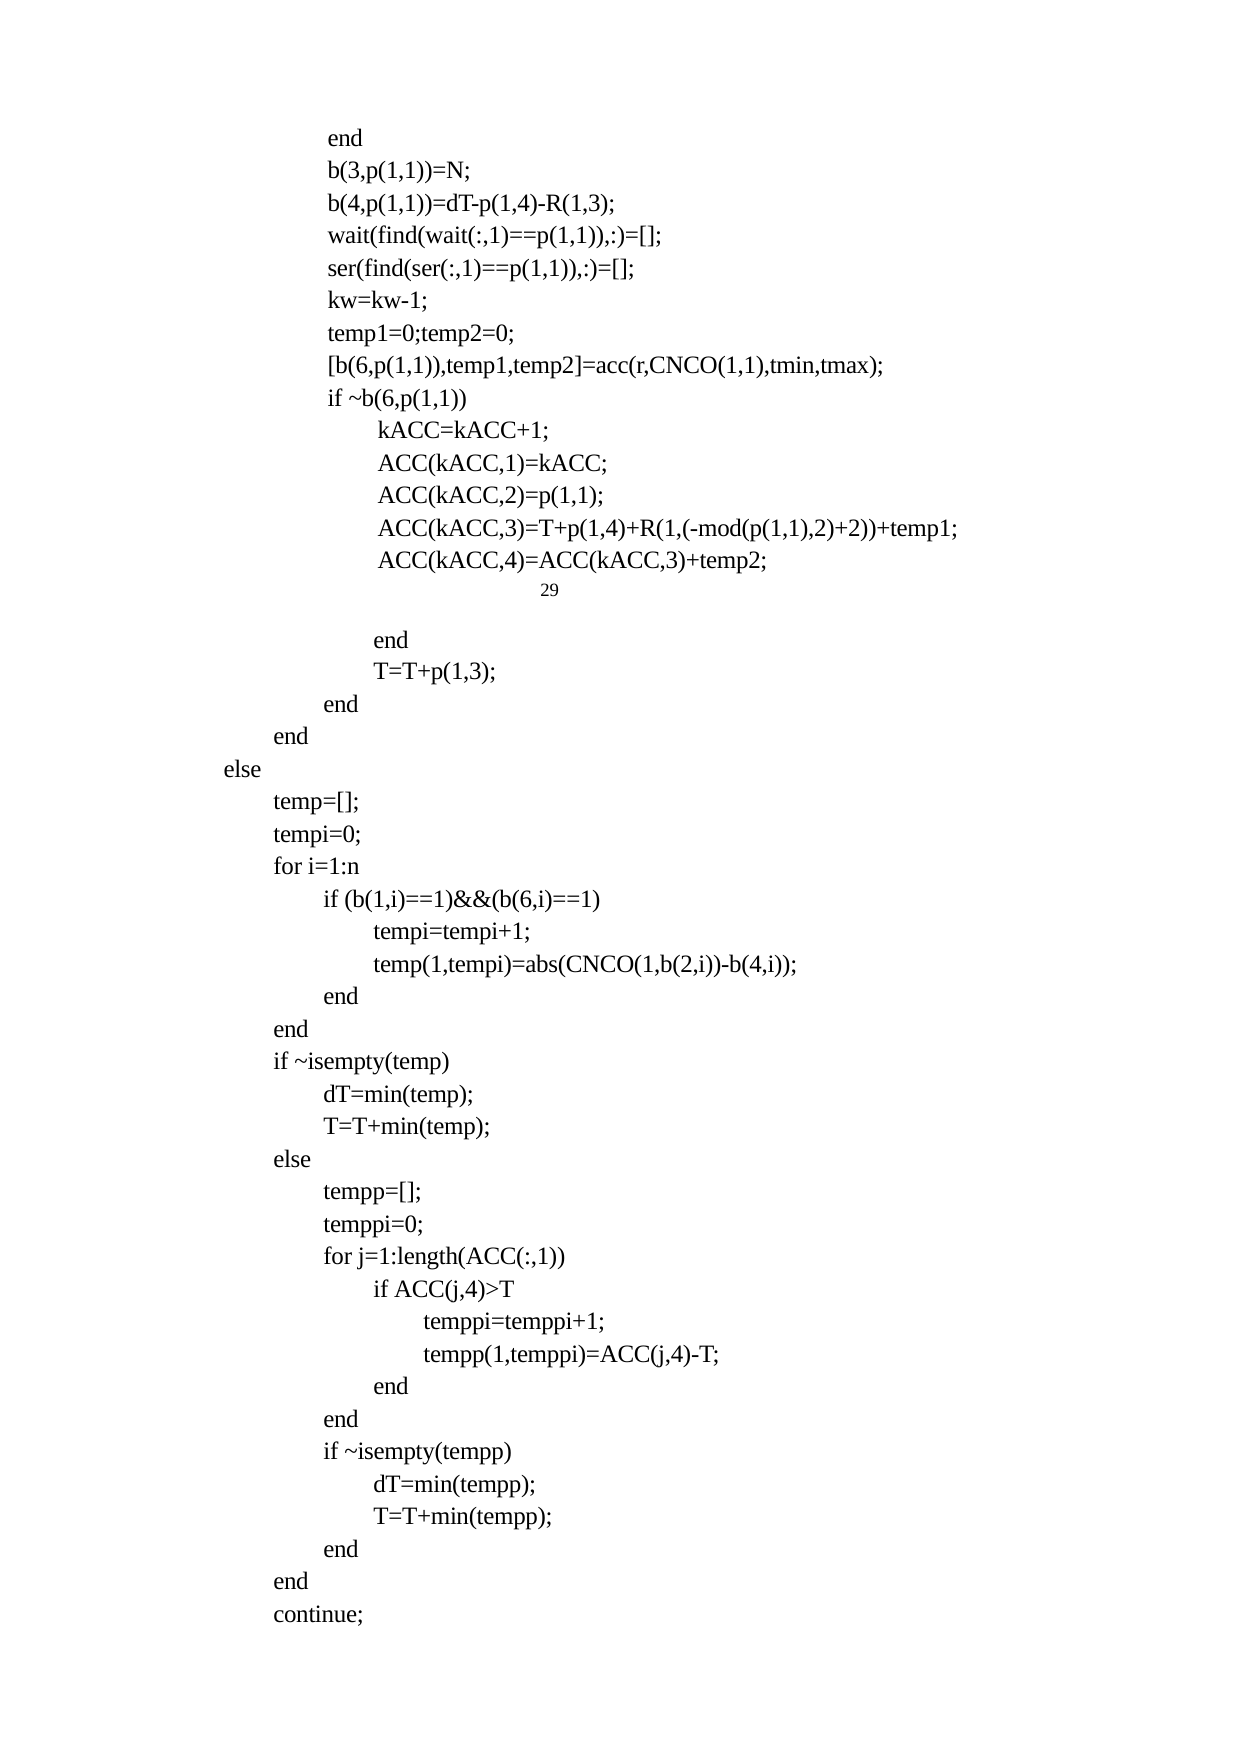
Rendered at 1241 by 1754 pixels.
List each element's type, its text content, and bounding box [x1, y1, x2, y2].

text tempi=0; [173, 816, 1161, 849]
text temp=[]; [173, 784, 1161, 816]
text [b(6,p(1,1)),temp1,temp2]=acc(r,CNCO(1,1),tmin,tmax); [0, 348, 1161, 380]
text b(3,p(1,1))=N; [0, 153, 1161, 185]
text ACC(kACC,3)=T+p(1,4)+R(1,(-mod(p(1,1),2)+2))+temp1; [0, 510, 1161, 543]
text end [0, 120, 1161, 153]
text if ~isempty(temp) [173, 1044, 1161, 1076]
text b(4,p(1,1))=dT-p(1,4)-R(1,3); [0, 185, 1161, 218]
text for j=1:length(ACC(:,1)) [173, 1239, 1161, 1271]
text end [173, 1369, 1161, 1401]
text end [173, 1011, 1161, 1044]
text temppi=0; [173, 1206, 1161, 1239]
text end [173, 1401, 1161, 1434]
text end [173, 979, 1161, 1011]
text temp(1,tempi)=abs(CNCO(1,b(2,i))-b(4,i)); [173, 946, 1161, 979]
text T=T+min(temp); [173, 1109, 1161, 1141]
text end [173, 719, 1161, 751]
text if ~b(6,p(1,1)) [0, 380, 1161, 413]
text 29 [0, 575, 1161, 602]
text continue; [173, 1596, 1161, 1629]
text temppi=temppi+1; [173, 1304, 1161, 1336]
text end [173, 686, 1161, 719]
text if (b(1,i)==1)&&(b(6,i)==1) [173, 881, 1161, 914]
text temp1=0;temp2=0; [0, 315, 1161, 348]
text else [173, 751, 1161, 784]
text if ACC(j,4)>T [173, 1271, 1161, 1304]
text ser(find(ser(:,1)==p(1,1)),:)=[]; [0, 250, 1161, 283]
text kw=kw-1; [0, 283, 1161, 315]
text tempp(1,temppi)=ACC(j,4)-T; [173, 1336, 1161, 1369]
text ACC(kACC,2)=p(1,1); [0, 478, 1161, 510]
text for i=1:n [173, 849, 1161, 881]
text else [173, 1141, 1161, 1174]
text T=T+min(tempp); [173, 1499, 1161, 1531]
text ACC(kACC,1)=kACC; [0, 445, 1161, 478]
text dT=min(tempp); [173, 1466, 1161, 1499]
text wait(find(wait(:,1)==p(1,1)),:)=[]; [0, 218, 1161, 250]
text end [173, 1564, 1161, 1596]
text kACC=kACC+1; [0, 413, 1161, 445]
text if ~isempty(tempp) [173, 1434, 1161, 1466]
text tempp=[]; [173, 1174, 1161, 1206]
text end [173, 626, 1161, 654]
text dT=min(temp); [173, 1076, 1161, 1109]
text tempi=tempi+1; [173, 914, 1161, 946]
text ACC(kACC,4)=ACC(kACC,3)+temp2; [0, 543, 1161, 575]
text T=T+p(1,3); [173, 654, 1161, 686]
text end [173, 1531, 1161, 1564]
